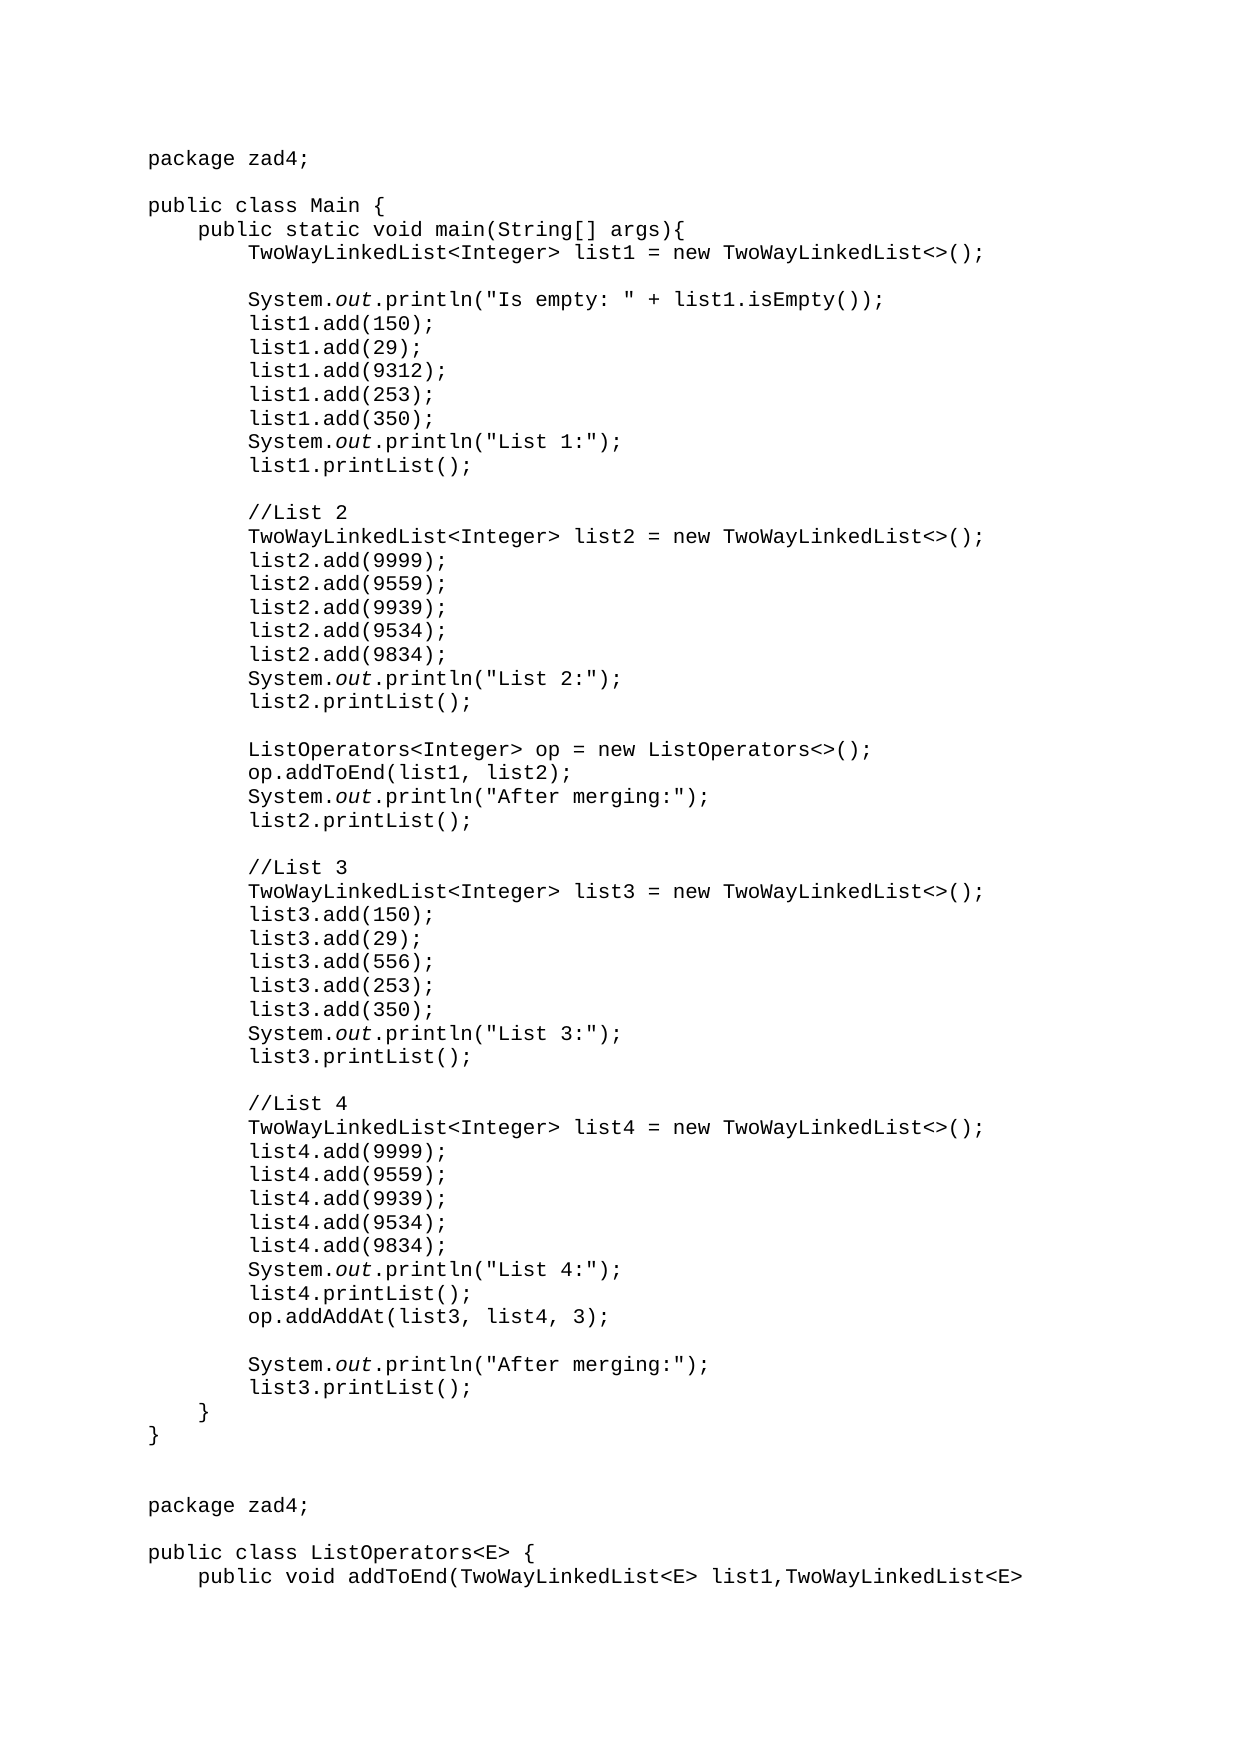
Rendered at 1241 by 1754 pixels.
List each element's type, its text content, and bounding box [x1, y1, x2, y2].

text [148, 1495, 1093, 1589]
text package zad4; public class Main { public static void main(String[] args){ TwoWayLinkedList<Integer> list1 = new TwoWayLinkedList<>(); System.out.println("Is empty: " + list1.isEmpty()); list1.add(150); list1.add(29); list1.add(9312); list1.add(253); list1.add(350); System.out.println("List 1:"); list1.printList(); //List 2 TwoWayLinkedList<Integer> list2 = new TwoWayLinkedList<>(); list2.add(9999); list2.add(9559); list2.add(9939); list2.add(9534); list2.add(9834); System.out.println("List 2:"); list2.printList(); ListOperators<Integer> op = new ListOperators<>(); op.addToEnd(list1, list2); System.out.println("After merging:"); list2.printList(); //List 3 TwoWayLinkedList<Integer> list3 = new TwoWayLinkedList<>(); list3.add(150); list3.add(29); list3.add(556); list3.add(253); list3.add(350); System.out.println("List 3:"); list3.printList(); //List 4 TwoWayLinkedList<Integer> list4 = new TwoWayLinkedList<>(); list4.add(9999); list4.add(9559); list4.add(9939); list4.add(9534); list4.add(9834); System.out.println("List 4:"); list4.printList(); op.addAddAt(list3, list4, 3); System.out.println("After merging:"); list3.printList(); } } [148, 148, 1093, 1448]
